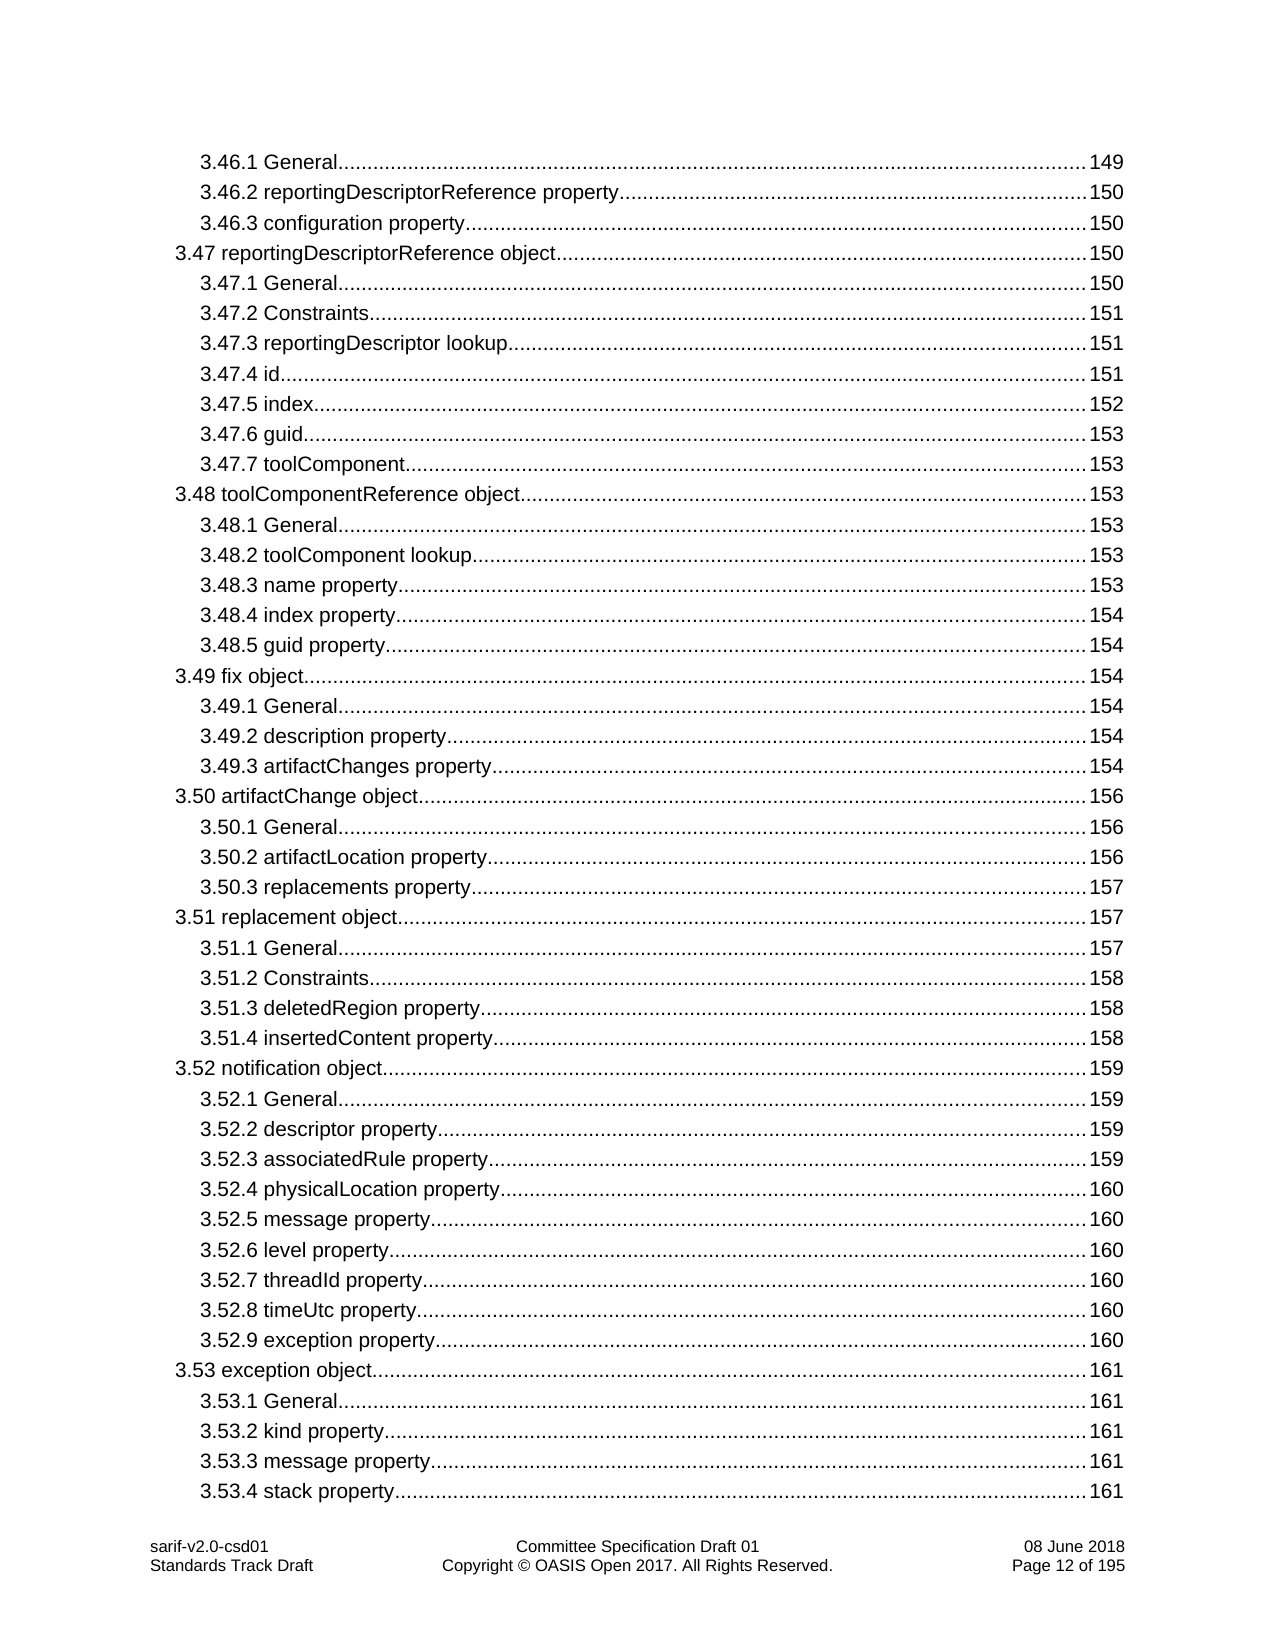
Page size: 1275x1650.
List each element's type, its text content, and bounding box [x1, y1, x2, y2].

text 3.52.7 threadId property 160 [200, 1268, 1125, 1292]
text 3.52.8 timeUtc property 160 [200, 1298, 1125, 1322]
text 3.52.6 level property 160 [200, 1237, 1125, 1261]
text 3.47.4 id 151 [200, 361, 1125, 385]
text 3.50.2 artifactLocation property 156 [200, 845, 1125, 869]
text 3.47.6 guid 153 [200, 422, 1125, 446]
text 3.48.5 guid property 154 [200, 633, 1125, 657]
text 3.52.2 descriptor property 159 [200, 1117, 1125, 1141]
text 3.52.1 General 159 [200, 1086, 1125, 1110]
text 3.50.3 replacements property 157 [200, 875, 1125, 899]
text 3.52 notification object 159 [175, 1056, 1125, 1080]
text 3.53.1 General 161 [200, 1388, 1125, 1412]
text 3.46.1 General 149 [200, 150, 1125, 174]
text 3.48.2 toolComponent lookup 153 [200, 543, 1125, 567]
text 3.52.9 exception property 160 [200, 1328, 1125, 1352]
text 3.48 toolComponentReference object 153 [175, 482, 1125, 506]
text 3.48.3 name property 153 [200, 573, 1125, 597]
text 3.51 replacement object 157 [175, 905, 1125, 929]
text 3.52.3 associatedRule property 159 [200, 1147, 1125, 1171]
text 3.51.2 Constraints 158 [200, 966, 1125, 989]
text 3.47.2 Constraints 151 [200, 301, 1125, 325]
text 3.53 exception object 161 [175, 1358, 1125, 1382]
text 3.48.4 index property 154 [200, 603, 1125, 627]
text 3.51.3 deletedRegion property 158 [200, 996, 1125, 1020]
text 3.49.1 General 154 [200, 694, 1125, 718]
text 3.50 artifactChange object 156 [175, 784, 1125, 808]
text 3.50.1 General 156 [200, 814, 1125, 838]
text 3.49.2 description property 154 [200, 724, 1125, 748]
text 3.49 fix object 154 [175, 663, 1125, 687]
text 3.53.4 stack property 161 [200, 1479, 1125, 1503]
text 3.51.1 General 157 [200, 935, 1125, 959]
text 3.52.5 message property 160 [200, 1207, 1125, 1231]
text 3.48.1 General 153 [200, 512, 1125, 536]
text 3.52.4 physicalLocation property 160 [200, 1177, 1125, 1201]
text 3.47.3 reportingDescriptor lookup 151 [200, 331, 1125, 355]
text 3.46.3 configuration property 150 [200, 210, 1125, 234]
text 3.47.1 General 150 [200, 271, 1125, 295]
text 3.47.7 toolComponent 153 [200, 452, 1125, 476]
text 3.53.2 kind property 161 [200, 1419, 1125, 1443]
text 3.47 reportingDescriptorReference object 150 [175, 241, 1125, 264]
text 3.49.3 artifactChanges property 154 [200, 754, 1125, 778]
text 3.53.3 message property 161 [200, 1449, 1125, 1473]
text 3.46.2 reportingDescriptorReference property 150 [200, 180, 1125, 204]
text 3.47.5 index 152 [200, 392, 1125, 416]
text 3.51.4 insertedContent property 158 [200, 1026, 1125, 1050]
